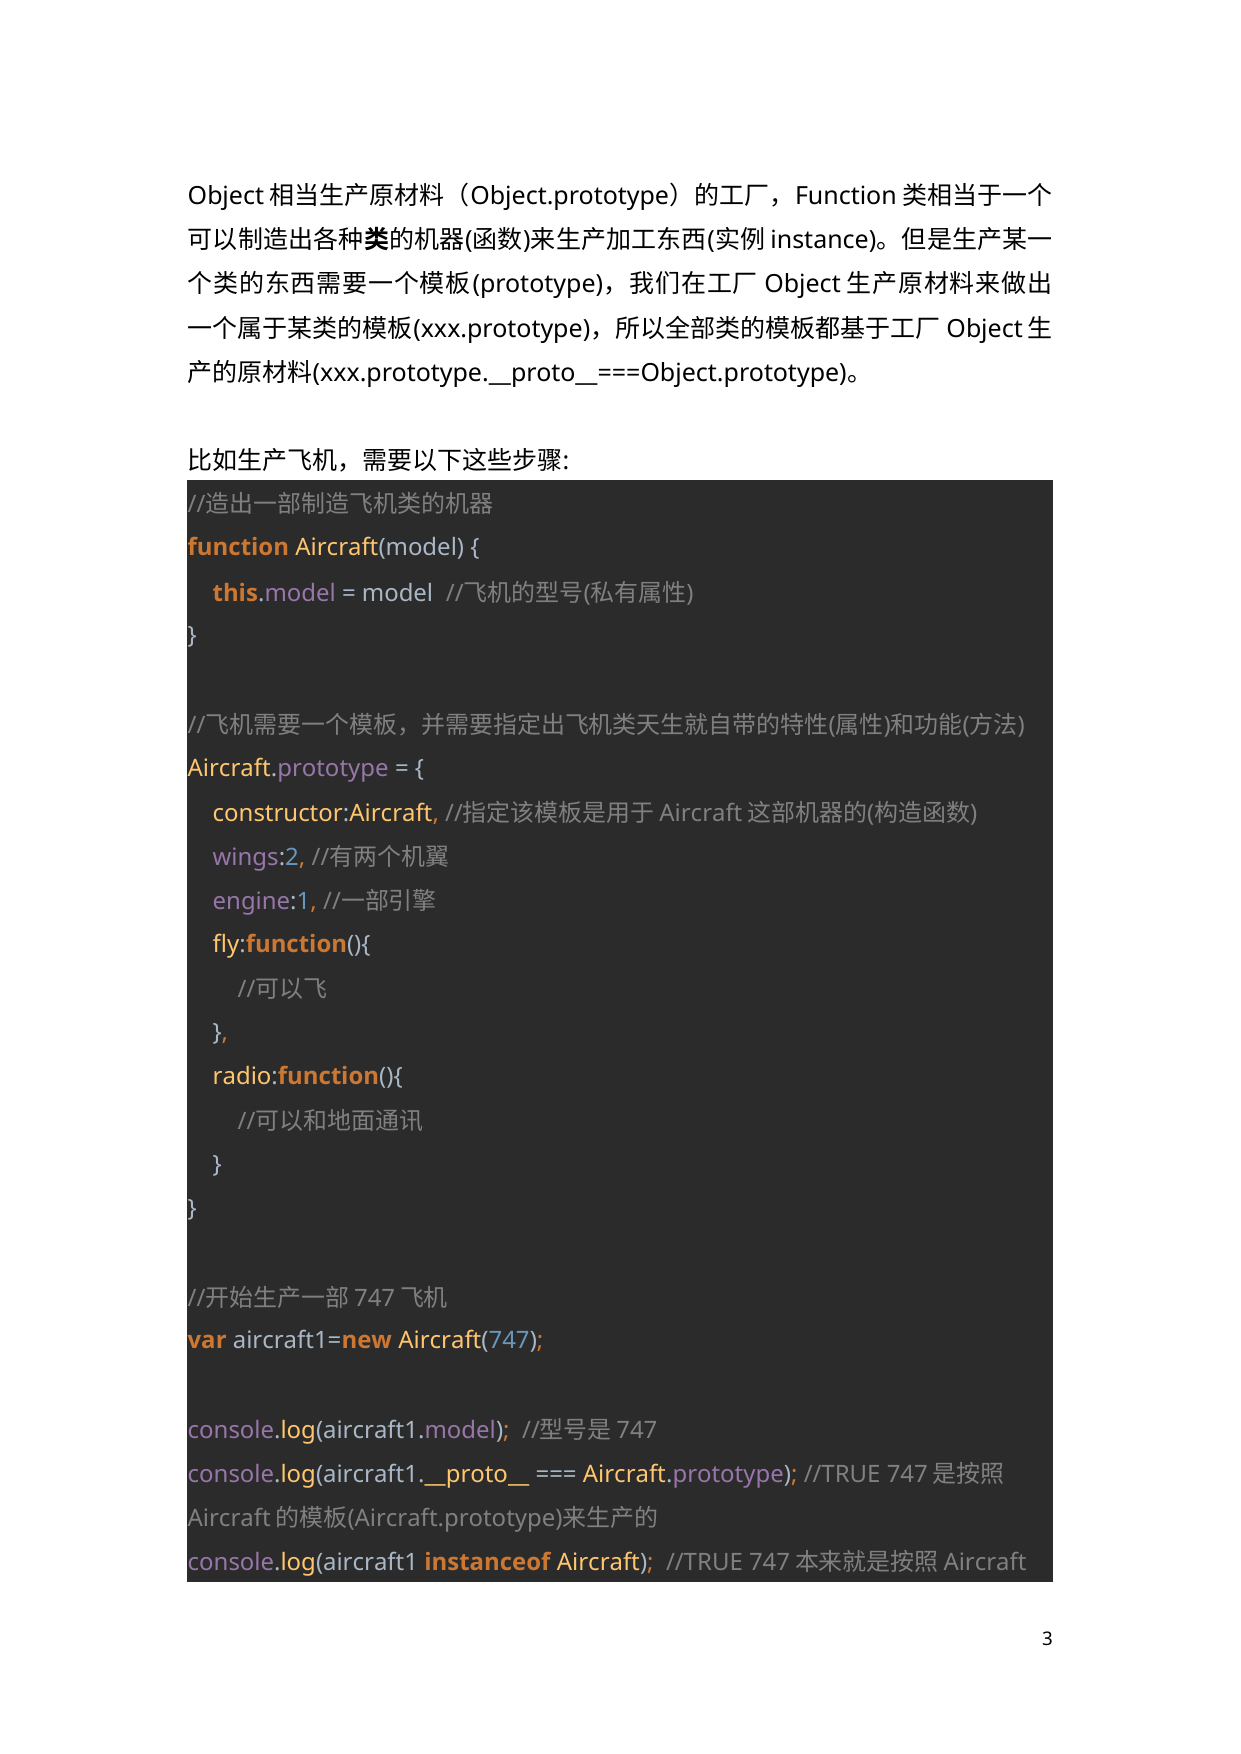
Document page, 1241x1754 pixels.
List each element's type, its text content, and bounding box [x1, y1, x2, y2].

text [187, 480, 1053, 1582]
text 比如生产飞机，需要以下这些步骤: [187, 436, 1053, 480]
text Object相当生产原材料（Object.prototype）的工厂，Function类相当于一个可以制造出各种类的机器(函数)来生产加工东西(实例instance)。但是生产某一个类的东西需要一个模板(prototype)，我们在工厂Object生产原材料来做出一个属于某类的模板(xxx.prototype)，所以全部类的模板都基于工厂Object生产的原材料(xxx.prototype.__proto__===Object.prototype)。 [187, 172, 1053, 392]
